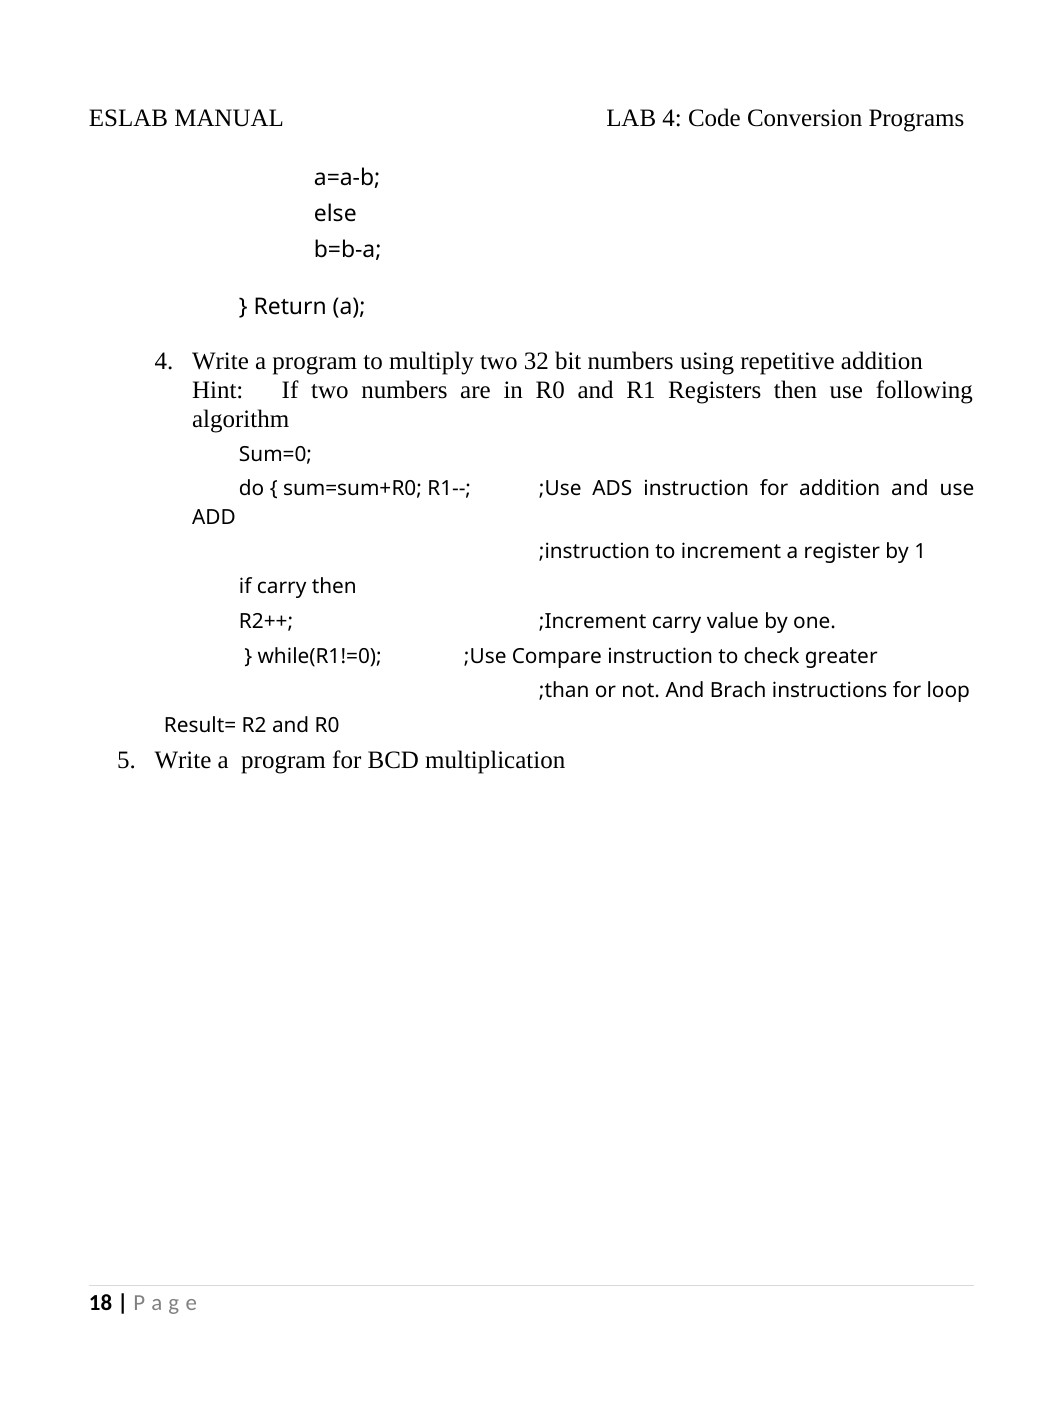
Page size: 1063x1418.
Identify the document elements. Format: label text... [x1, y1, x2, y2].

list else [239, 197, 974, 228]
list Write a program for BCD multiplication [117, 745, 974, 773]
text Result= R2 and R0 [164, 710, 974, 738]
text if carry then [192, 571, 974, 600]
list a=a-b; [239, 161, 974, 192]
list b=b-a; [239, 233, 974, 264]
text } while(R1!=0); ;Use Compare instruction to check greater [192, 641, 974, 669]
text ;instruction to increment a register by 1 [492, 537, 974, 565]
list Hint: If two numbers are in R0 and R1 Registers then use following algorithm [192, 375, 974, 433]
text Sum=0; [192, 439, 974, 467]
text do { sum=sum+R0; R1--; ;Use ADS instruction for addition and use ADD [192, 473, 974, 530]
text R2++; ;Increment carry value by one. [192, 606, 974, 634]
list Write a program to multiply two 32 bit numbers using repetitive addition [154, 346, 974, 375]
text ;than or not. And Brach instructions for loop [192, 675, 974, 704]
text } Return (a); [164, 289, 974, 321]
